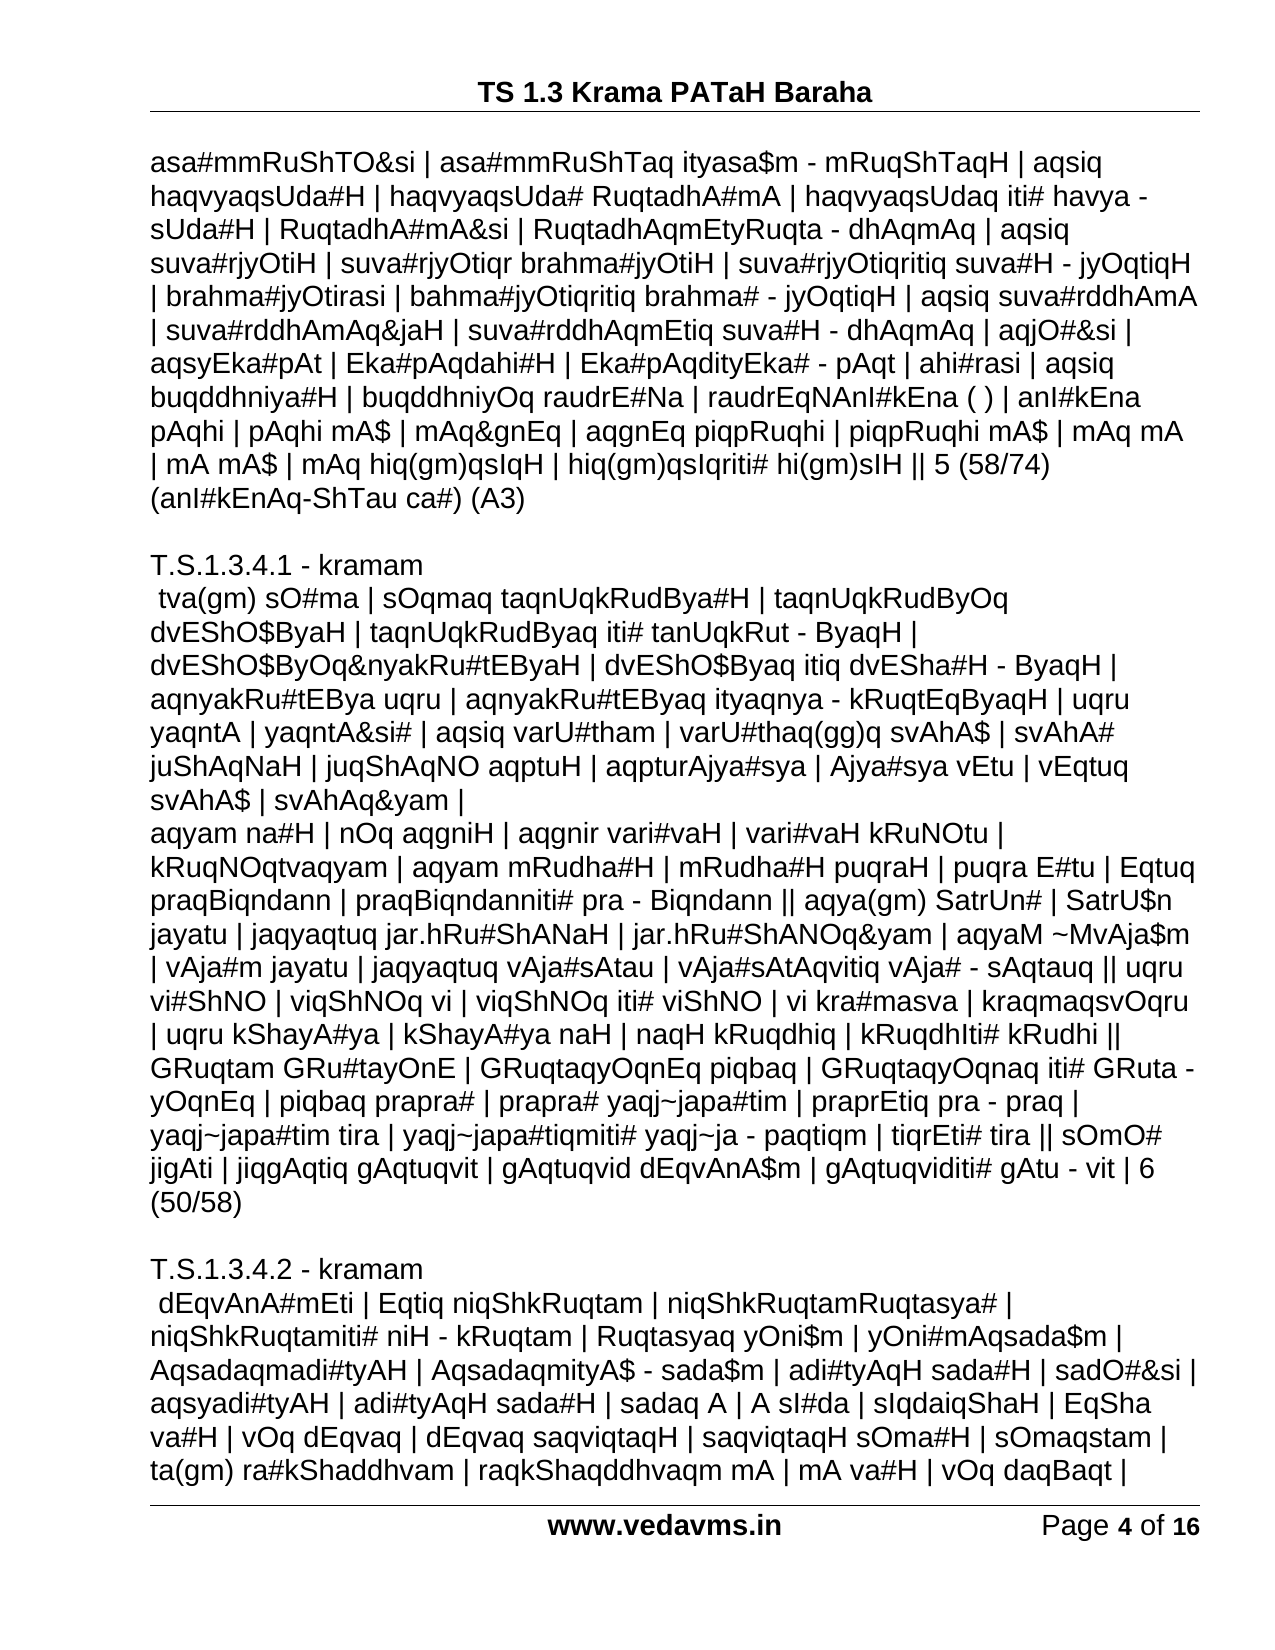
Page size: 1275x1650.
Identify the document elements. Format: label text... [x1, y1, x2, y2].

text aqyam na#H | nOq aqgniH | aqgnir vari#vaH | vari#vaH kRuNOtu | kRuqNOqtvaqyam | aqyam mRudha#H | mRudha#H puqraH | puqra E#tu | Eqtuq praqBiqndann | praqBiqndanniti# pra - Biqndann || aqya(gm) SatrUn# | SatrU$n jayatu | jaqyaqtuq jar.hRu#ShANaH | jar.hRu#ShANOq&yam | aqyaM ~MvAja$m | vAja#m jayatu | jaqyaqtuq vAja#sAtau | vAja#sAtAqvitiq vAja# - sAqtauq || uqru vi#ShNO | viqShNOq vi | viqShNOq iti# viShNO | vi kra#masva | kraqmaqsvOqru | uqru kShayA#ya | kShayA#ya naH | naqH kRuqdhiq | kRuqdhIti# kRudhi || GRuqtam GRu#tayOnE | GRuqtaqyOqnEq piqbaq | GRuqtaqyOqnaq iti# GRuta - yOqnEq | piqbaq prapra# | prapra# yaqj~japa#tim | praprEtiq pra - praq | yaqj~japa#tim tira | yaqj~japa#tiqmiti# yaqj~ja - paqtiqm | tiqrEti# tira || sOmO# jigAti | jiqgAqtiq gAqtuqvit | gAqtuqvid dEqvAnA$m | gAqtuqviditi# gAtu - vit | 6 (50/58) [150, 816, 1200, 1218]
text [150, 145, 1200, 481]
text (anI#kEnAq-ShTau ca#) (A3) [150, 481, 1200, 514]
text T.S.1.3.4.1 - kramam [150, 548, 1200, 581]
text T.S.1.3.4.2 - kramam [150, 1252, 1200, 1286]
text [150, 1286, 1200, 1487]
text tva(gm) sO#ma | sOqmaq taqnUqkRudBya#H | taqnUqkRudByOq dvEShO$ByaH | taqnUqkRudByaq iti# tanUqkRut - ByaqH | dvEShO$ByOq&nyakRu#tEByaH | dvEShO$Byaq itiq dvESha#H - ByaqH | aqnyakRu#tEBya uqru | aqnyakRu#tEByaq ityaqnya - kRuqtEqByaqH | uqru yaqntA | yaqntA&si# | aqsiq varU#tham | varU#thaq(gg)q svAhA$ | svAhA# juShAqNaH | juqShAqNO aqptuH | aqpturAjya#sya | Ajya#sya vEtu | vEqtuq svAhA$ | svAhAq&yam | [150, 581, 1200, 816]
